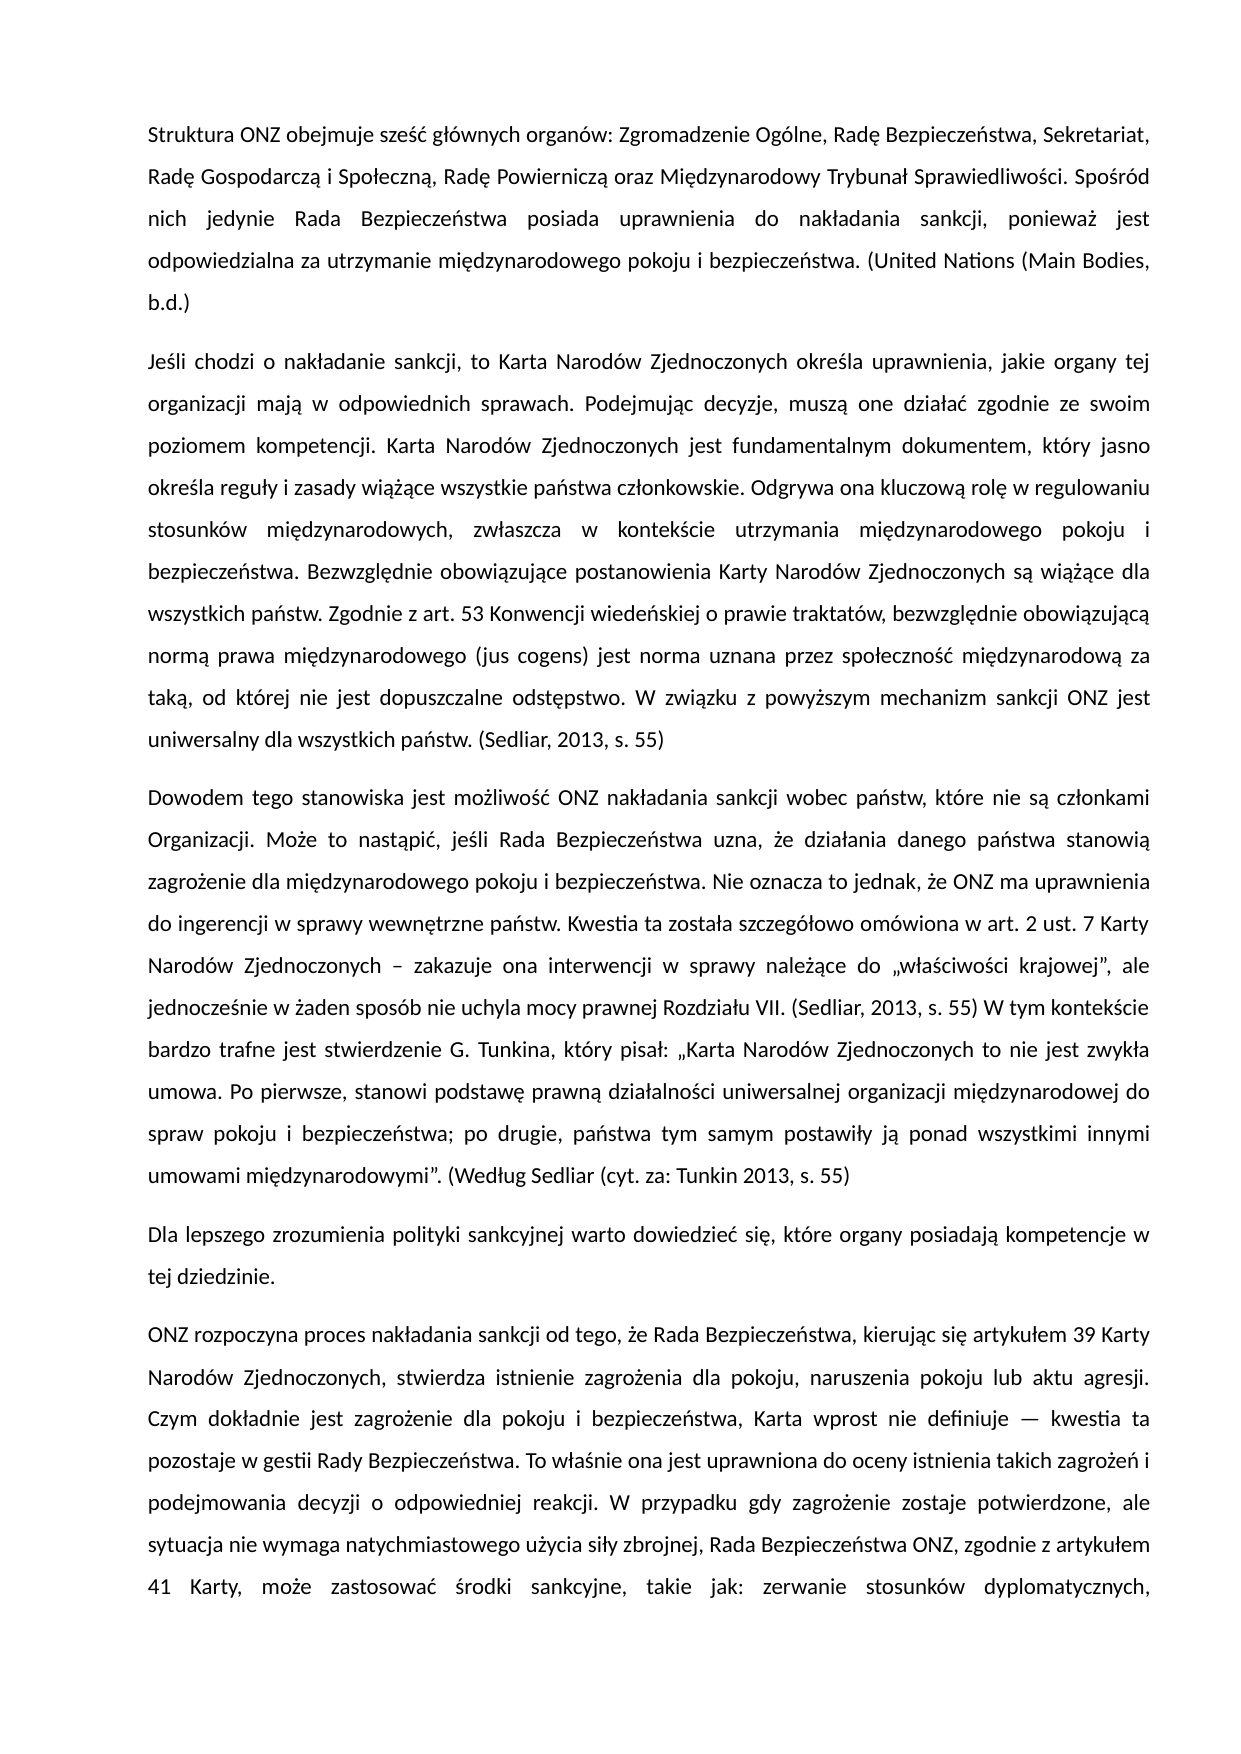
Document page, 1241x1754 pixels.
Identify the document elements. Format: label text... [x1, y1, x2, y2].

text Dowodem tego stanowiska jest możliwość ONZ nakładania sankcji wobec państw, które nie są członkami Organizacji. Może to nastąpić, jeśli Rada Bezpieczeństwa uzna, że działania danego państwa stanowią zagrożenie dla międzynarodowego pokoju i bezpieczeństwa. Nie oznacza to jednak, że ONZ ma uprawnienia do ingerencji w sprawy wewnętrzne państw. Kwestia ta została szczegółowo omówiona w art. 2 ust. 7 Karty Narodów Zjednoczonych – zakazuje ona interwencji w sprawy należące do „właściwości krajowej”, ale jednocześnie w żaden sposób nie uchyla mocy prawnej Rozdziału VII. (Sedliar, 2013, s. 55) W tym kontekście bardzo trafne jest stwierdzenie G. Tunkina, który pisał: „Karta Narodów Zjednoczonych to nie jest zwykła umowa. Po pierwsze, stanowi podstawę prawną działalności uniwersalnej organizacji międzynarodowej do spraw pokoju i bezpieczeństwa; po drugie, państwa tym samym postawiły ją ponad wszystkimi innymi umowami międzynarodowymi”. (Według Sedliar (cyt. za: Tunkin 2013, s. 55) [148, 783, 1152, 1189]
text Struktura ONZ obejmuje sześć głównych organów: Zgromadzenie Ogólne, Radę Bezpieczeństwa, Sekretariat, Radę Gospodarczą i Społeczną, Radę Powierniczą oraz Międzynarodowy Trybunał Sprawiedliwości. Spośród nich jedynie Rada Bezpieczeństwa posiada uprawnienia do nakładania sankcji, ponieważ jest odpowiedzialna za utrzymanie międzynarodowego pokoju i bezpieczeństwa. (United Nations (Main Bodies, b.d.) [148, 121, 1152, 316]
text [148, 1321, 1152, 1601]
text Jeśli chodzi o nakładanie sankcji, to Karta Narodów Zjednoczonych określa uprawnienia, jakie organy tej organizacji mają w odpowiednich sprawach. Podejmując decyzje, muszą one działać zgodnie ze swoim poziomem kompetencji. Karta Narodów Zjednoczonych jest fundamentalnym dokumentem, który jasno określa reguły i zasady wiążące wszystkie państwa członkowskie. Odgrywa ona kluczową rolę w regulowaniu stosunków międzynarodowych, zwłaszcza w kontekście utrzymania międzynarodowego pokoju i bezpieczeństwa. Bezwzględnie obowiązujące postanowienia Karty Narodów Zjednoczonych są wiążące dla wszystkich państw. Zgodnie z art. 53 Konwencji wiedeńskiej o prawie traktatów, bezwzględnie obowiązującą normą prawa międzynarodowego (jus cogens) jest norma uznana przez społeczność międzynarodową za taką, od której nie jest dopuszczalne odstępstwo. W związku z powyższym mechanizm sankcji ONZ jest uniwersalny dla wszystkich państw. (Sedliar, 2013, s. 55) [148, 347, 1152, 753]
text Dla lepszego zrozumienia polityki sankcyjnej warto dowiedzieć się, które organy posiadają kompetencje w tej dziedzinie. [148, 1220, 1152, 1290]
